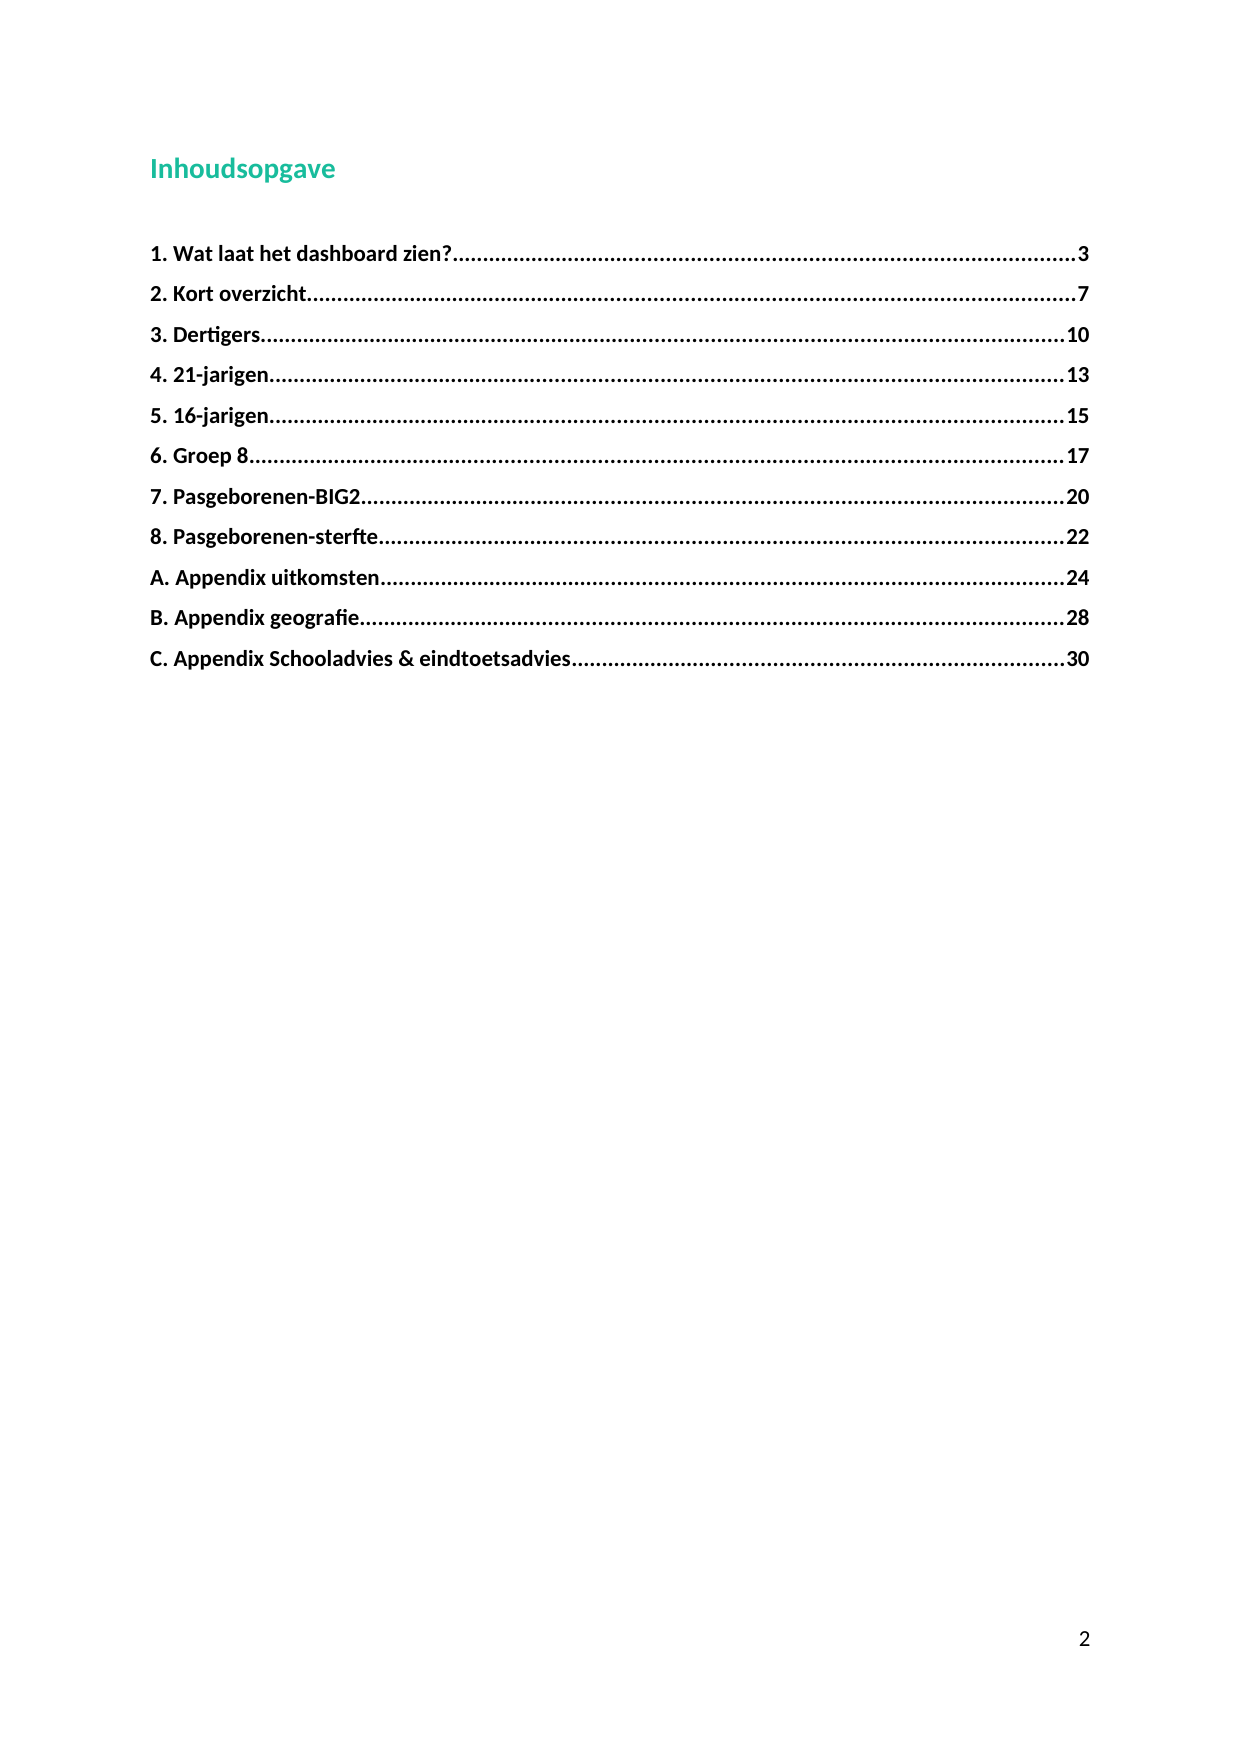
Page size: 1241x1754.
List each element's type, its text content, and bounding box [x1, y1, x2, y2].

text Inhoudsopgave [150, 150, 1090, 186]
